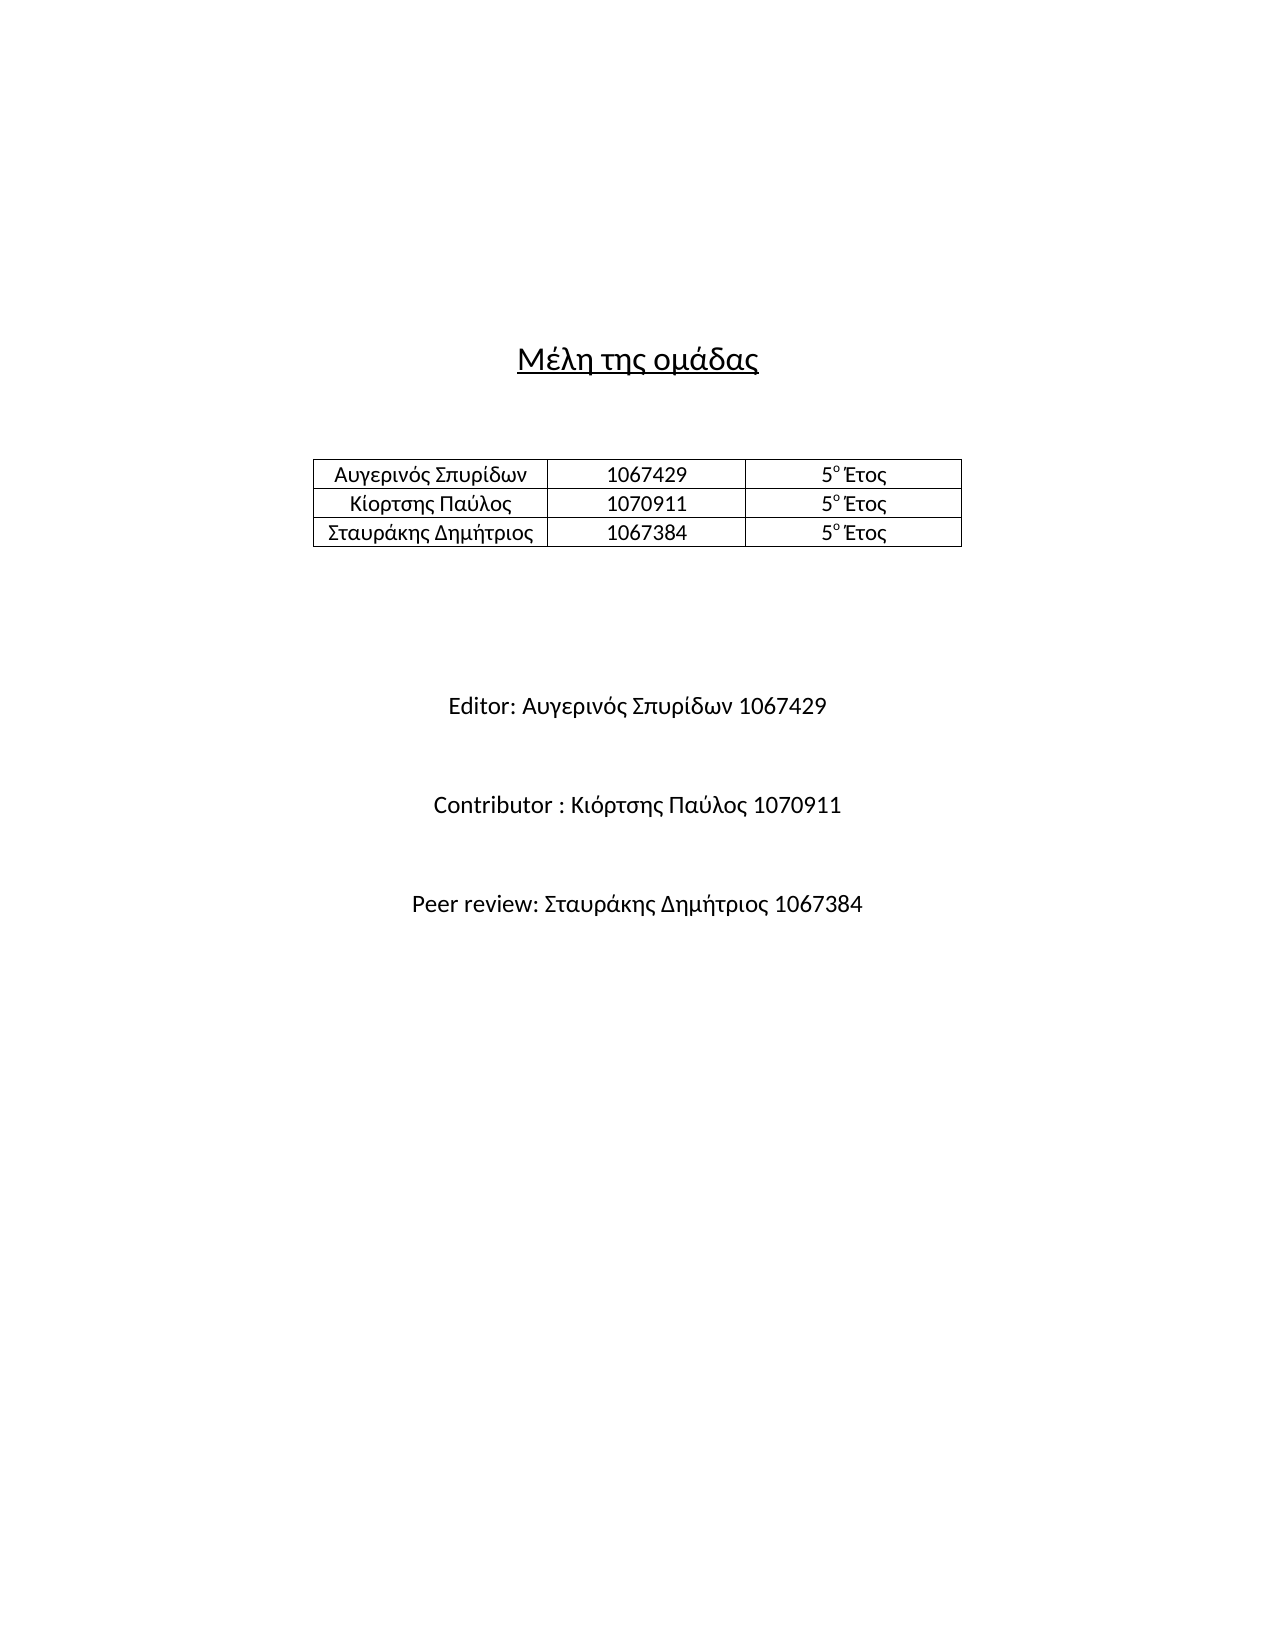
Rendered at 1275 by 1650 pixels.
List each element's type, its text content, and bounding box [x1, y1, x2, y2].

text Contributor : Κιόρτσης Παύλος 1070911 [187, 789, 1087, 820]
table_header 1067429 [548, 460, 745, 488]
table_header Αυγερινός Σπυρίδων [314, 460, 547, 488]
table_cell 1067384 [548, 518, 745, 546]
table_cell 1070911 [548, 489, 745, 517]
text Μέλη της ομάδας [187, 337, 1087, 378]
text Editor: Αυγερινός Σπυρίδων 1067429 [187, 690, 1087, 721]
table_cell Κίορτσης Παύλος [314, 489, 547, 517]
table_header 5ο Έτος [746, 460, 961, 488]
table_cell 5ο Έτος [746, 518, 961, 546]
table_cell 5ο Έτος [746, 489, 961, 517]
table_cell Σταυράκης Δημήτριος [314, 518, 547, 546]
text Peer review: Σταυράκης Δημήτριος 1067384 [187, 889, 1087, 919]
